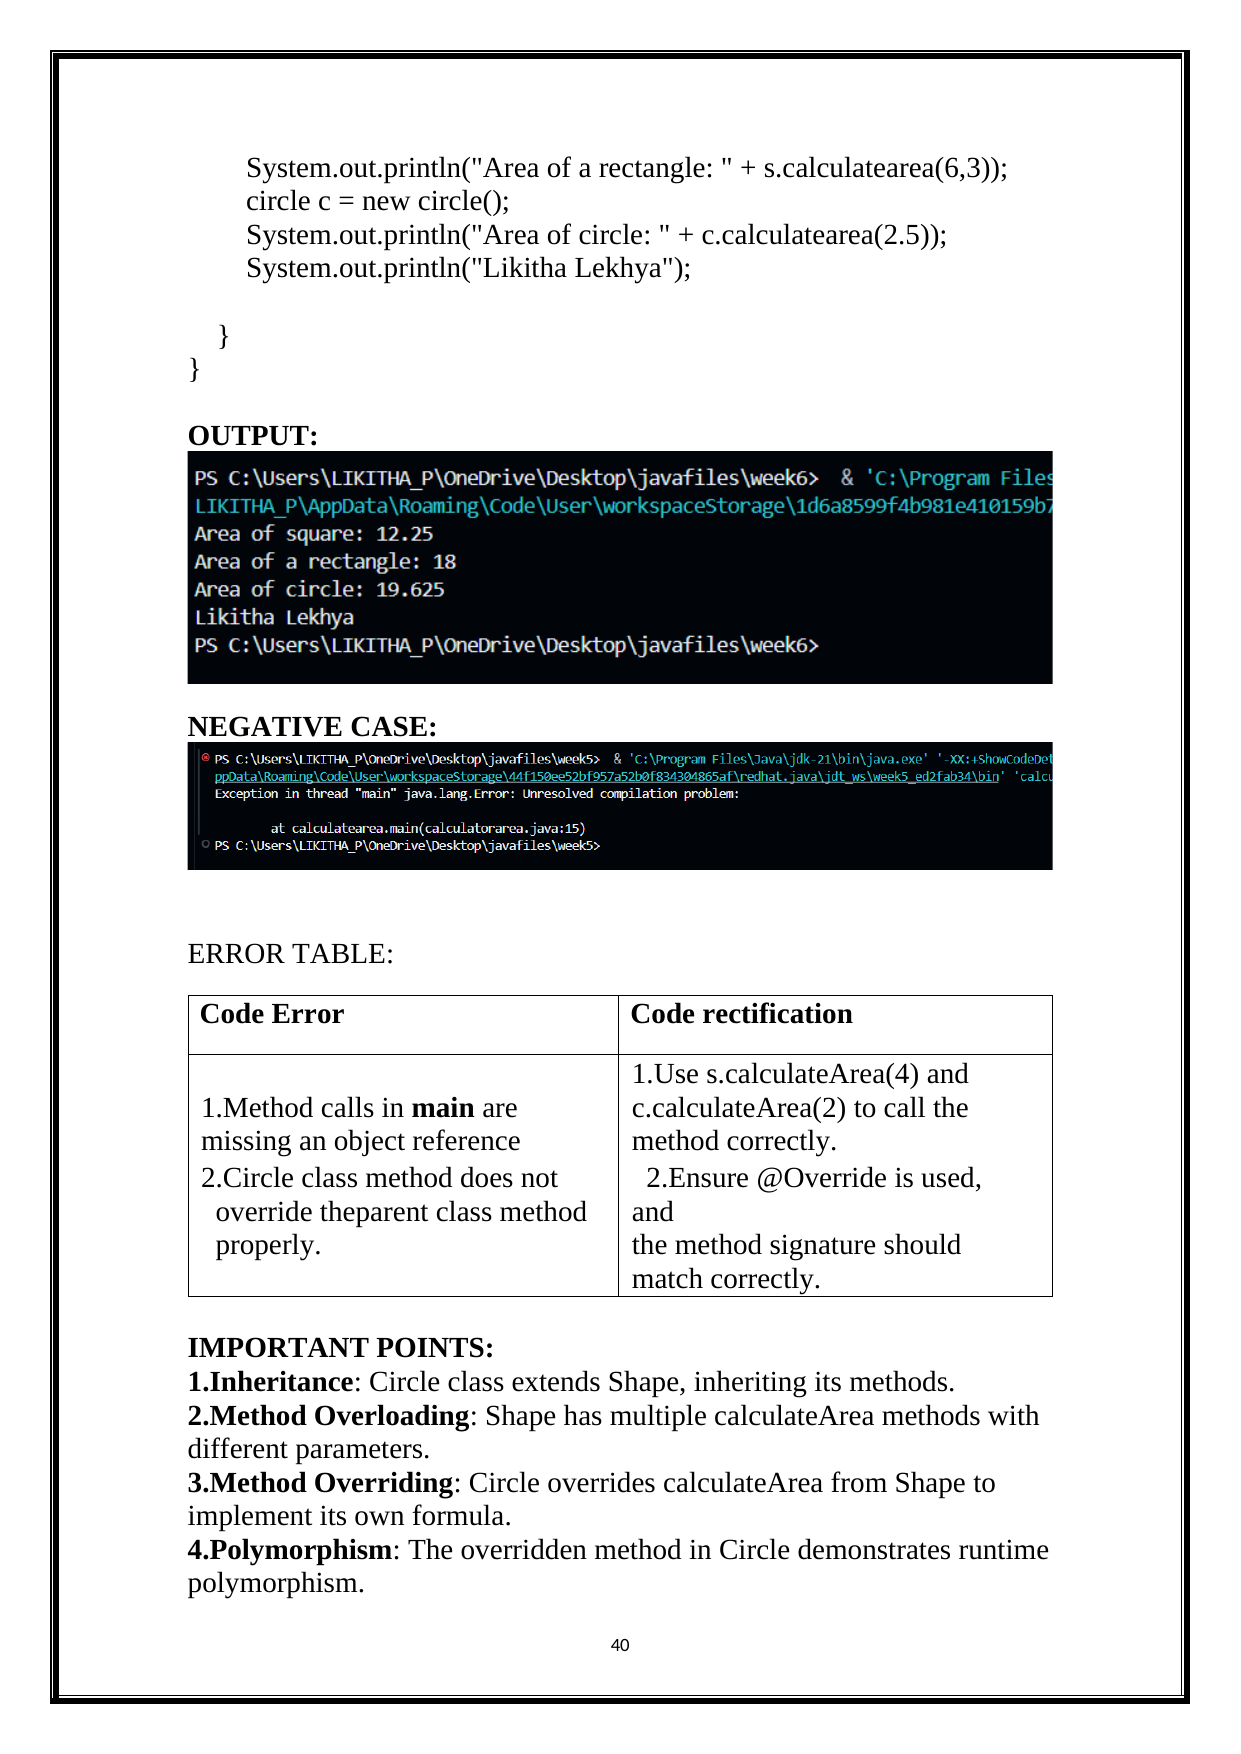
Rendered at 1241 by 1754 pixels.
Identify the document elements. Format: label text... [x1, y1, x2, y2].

text OUTPUT: [187, 418, 1053, 451]
text System.out.println("Area of a rectangle: " + s.calculatearea(6,3)); [187, 150, 1053, 183]
text ERROR TABLE: [187, 936, 1053, 995]
text System.out.println("Likitha Lekhya"); [187, 251, 1053, 284]
table_header Code Error [189, 996, 618, 1054]
text } [187, 351, 1053, 385]
text NEGATIVE CASE: [187, 709, 1053, 742]
text IMPORTANT POINTS: [187, 1331, 1053, 1364]
table_cell [619, 1055, 1052, 1296]
text 1.Inheritance: Circle class extends Shape, inheriting its methods. [187, 1364, 1053, 1398]
table_header Code rectification [619, 996, 1052, 1054]
text circle c = new circle(); [187, 183, 1053, 217]
text System.out.println("Area of circle: " + c.calculatearea(2.5)); [187, 217, 1053, 251]
text 4.Polymorphism: The overridden method in Circle demonstrates runtime polymorphism. [187, 1532, 1053, 1599]
picture [187, 742, 1053, 870]
table_cell [189, 1055, 618, 1296]
text } [187, 318, 1053, 351]
text 2.Method Overloading: Shape has multiple calculateArea methods with different parameters. [187, 1398, 1053, 1465]
picture [187, 451, 1053, 684]
text 3.Method Overriding: Circle overrides calculateArea from Shape to implement its own formula. [187, 1465, 1053, 1532]
